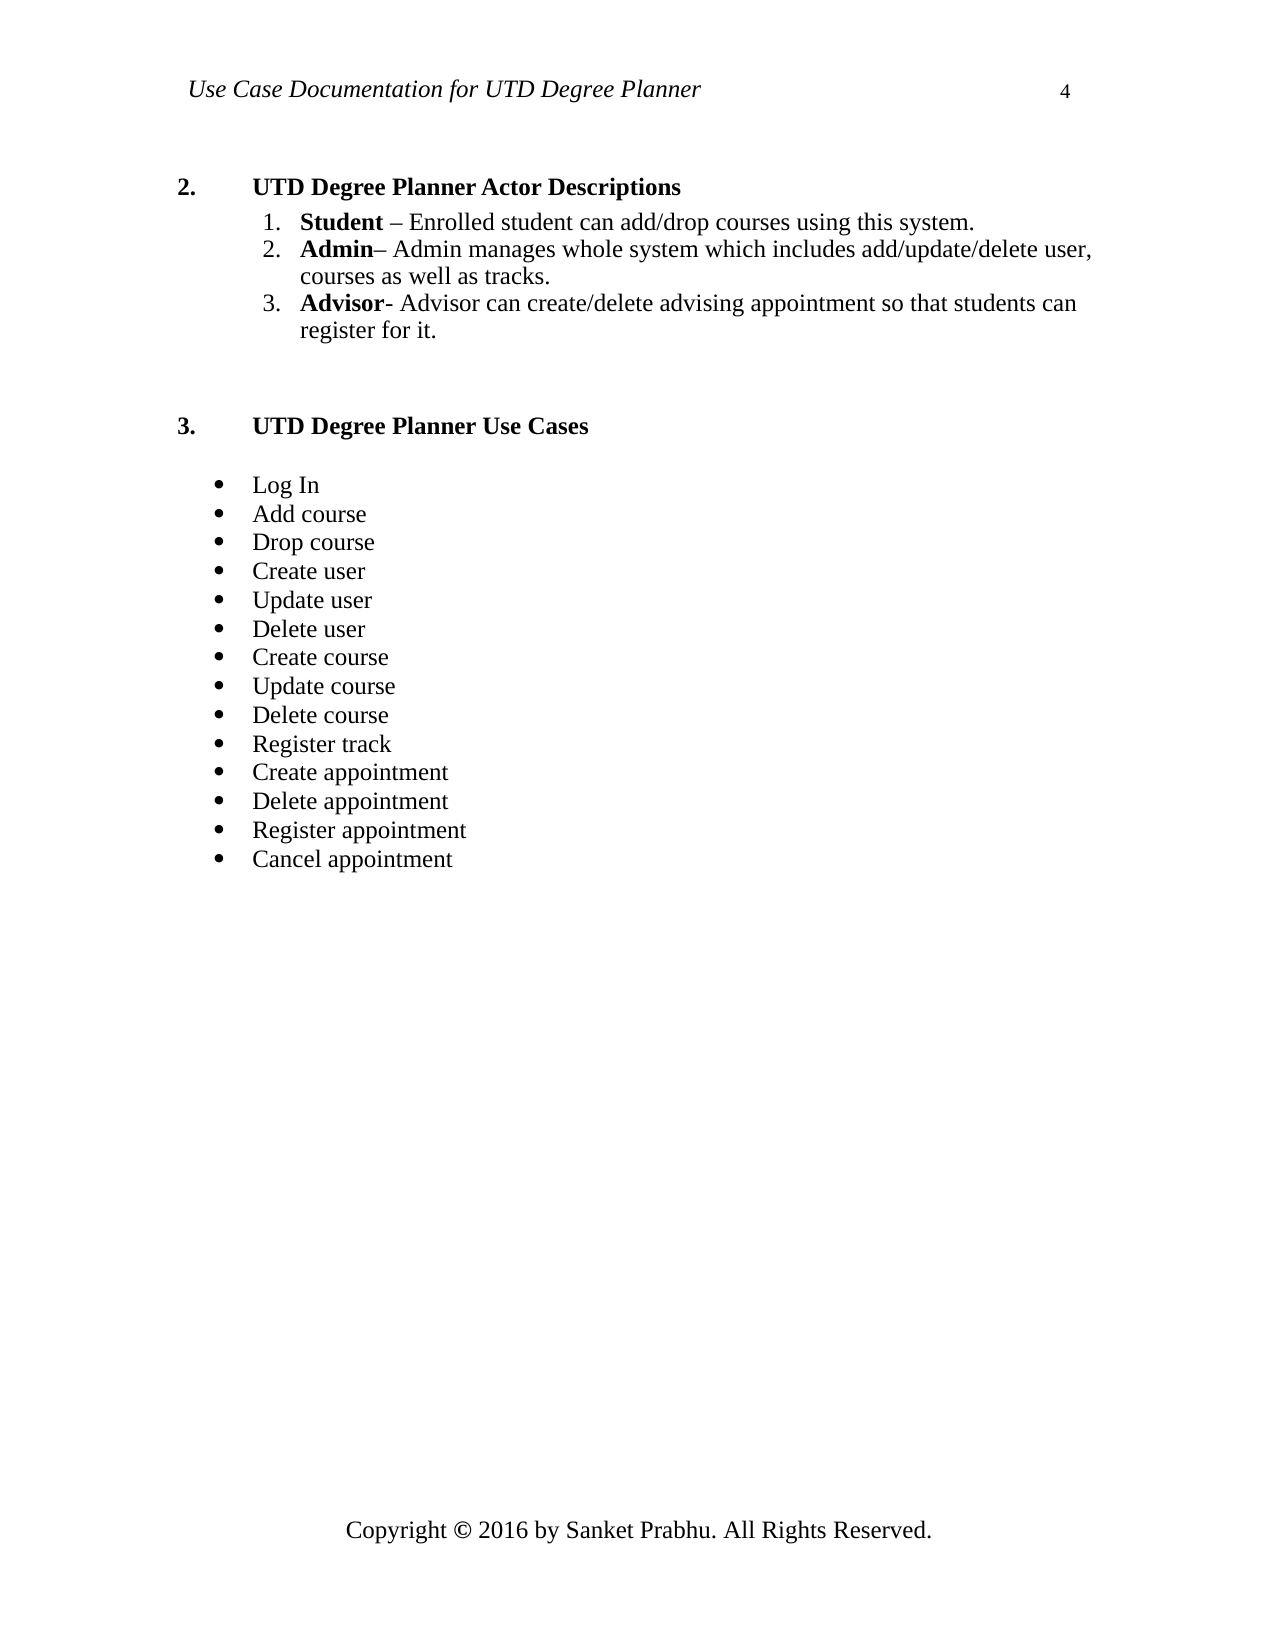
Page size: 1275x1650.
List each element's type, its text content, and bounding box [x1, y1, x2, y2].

list Update user [214, 585, 1098, 614]
list Delete appointment [214, 786, 1098, 815]
list Create appointment [214, 757, 1098, 786]
list Delete course [214, 700, 1098, 729]
list Cancel appointment [214, 844, 1098, 872]
list Update course [214, 671, 1098, 700]
subtitle UTD Degree Planner Use Cases [177, 411, 1098, 440]
list Advisor- Advisor can create/delete advising appointment so that students can register for it. [262, 290, 1098, 344]
list Add course [214, 499, 1098, 527]
list Register track [214, 729, 1098, 757]
list Create user [214, 556, 1098, 585]
list Log In [214, 470, 1098, 499]
list Register appointment [214, 815, 1098, 844]
list Create course [214, 642, 1098, 671]
list Student – Enrolled student can add/drop courses using this system. [262, 207, 1049, 236]
list Admin– Admin manages whole system which includes add/update/delete user, courses as well as tracks. [262, 236, 1098, 290]
subtitle UTD Degree Planner Actor Descriptions [177, 172, 1098, 201]
list Delete user [214, 614, 1098, 642]
list Drop course [214, 527, 1098, 556]
